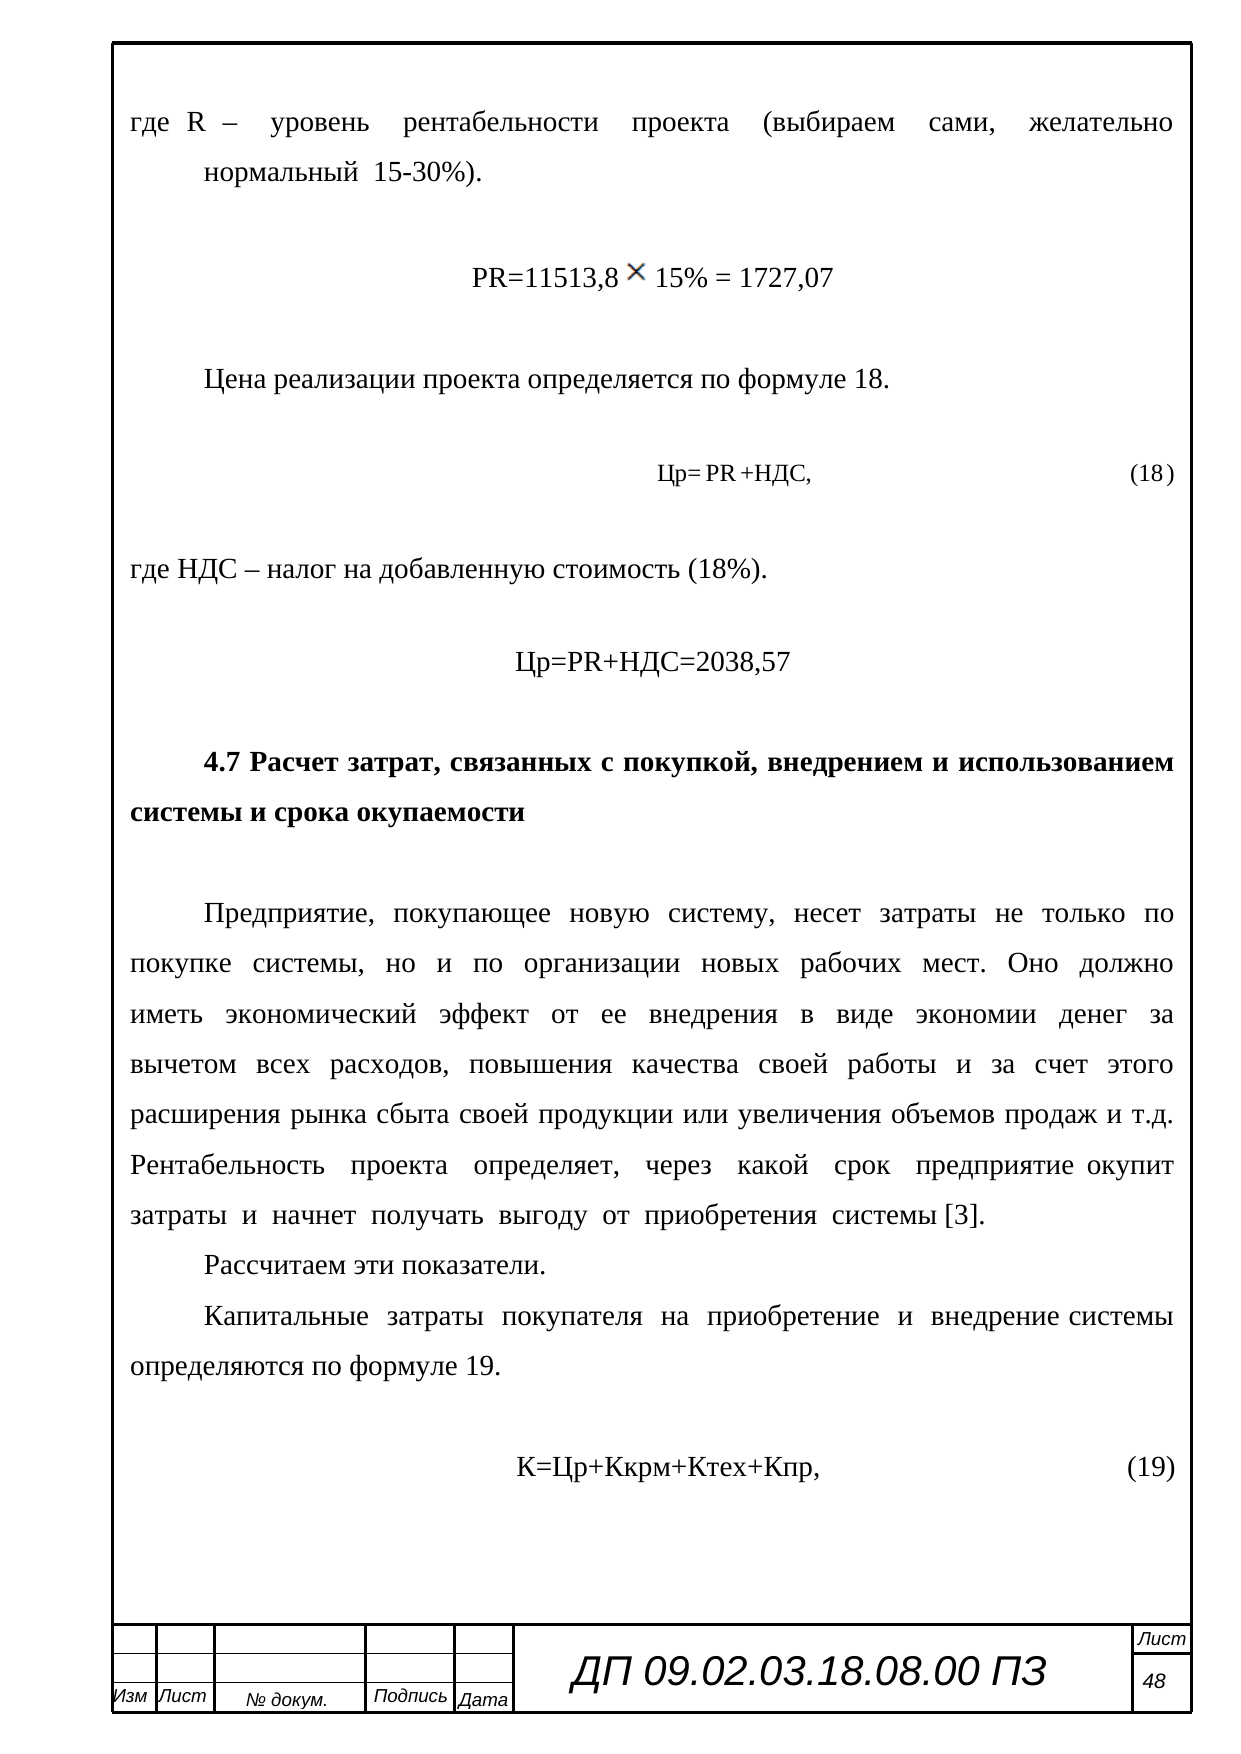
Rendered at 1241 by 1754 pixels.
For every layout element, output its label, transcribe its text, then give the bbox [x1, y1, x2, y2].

text Цена реализации проекта определяется по формуле 18. [130, 361, 1175, 395]
text Цр=PR+НДС=2038,57 [130, 644, 1175, 677]
subtitle 4.7 Расчет затрат, связанных с покупкой, внедрением и использованием системы и срока окупаемости [130, 744, 1175, 828]
text где R – уровень рентабельности проекта (выбираем сами, желательно нормальный 15-30%). [130, 104, 1175, 188]
text где НДС – налог на добавленную стоимость (18%). [130, 551, 1175, 585]
text К=Цр+Ккрм+Ктех+Кпр, (19) [130, 1449, 1175, 1482]
text Рассчитаем эти показатели. [130, 1247, 1175, 1281]
picture [625, 254, 647, 288]
text PR=11513,8 15% = 1727,07 [130, 255, 1175, 294]
text Капитальные затраты покупателя на приобретение и внедрение системы определяются по формуле 19. [130, 1298, 1175, 1382]
text Предприятие, покупающее новую систему, несет затраты не только по покупке системы, но и по организации новых рабочих мест. Оно должно иметь экономический эффект от ее внедрения в виде экономии денег за вычетом всех расходов, повышения качества своей работы и за счет этого расширения рынка сбыта своей продукции или увеличения объемов продаж и т.д. Рентабельность проекта определяет, через какой срок предприятие окупит затраты и начнет получать выгоду от приобретения системы [3]. [130, 895, 1175, 1231]
